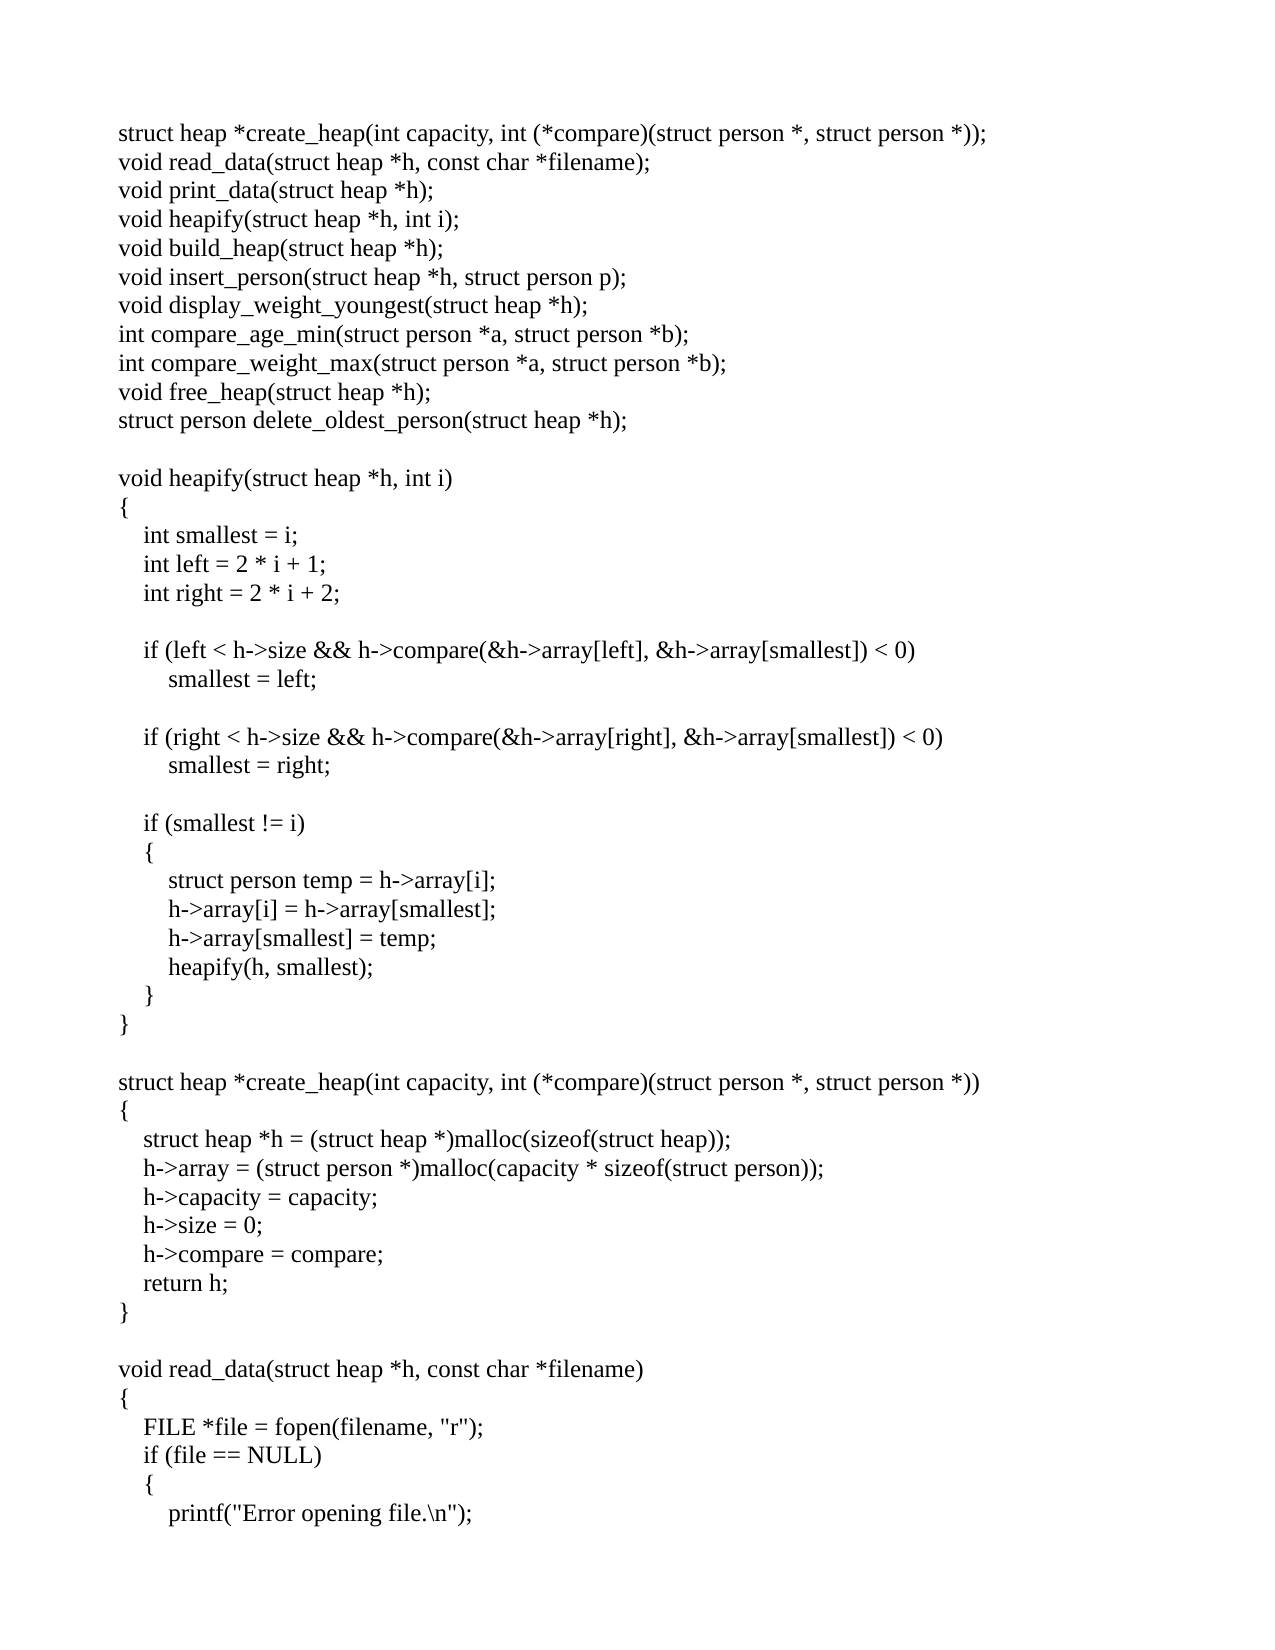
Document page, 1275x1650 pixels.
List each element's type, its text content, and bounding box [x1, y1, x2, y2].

text int left = 2 * i + 1; [118, 549, 1157, 578]
text h->array = (struct person *)malloc(capacity * sizeof(struct person)); [118, 1153, 1157, 1182]
text struct person temp = h->array[i]; [118, 866, 1157, 894]
text int compare_weight_max(struct person *a, struct person *b); [118, 348, 1157, 377]
text int right = 2 * i + 2; [118, 578, 1157, 607]
text } [118, 1297, 1157, 1326]
text if (left < h->size && h->compare(&h->array[left], &h->array[smallest]) < 0) [118, 636, 1157, 664]
text } [118, 1009, 1157, 1038]
text h->capacity = capacity; [118, 1182, 1157, 1211]
text void insert_person(struct heap *h, struct person p); [118, 262, 1157, 291]
text struct heap *create_heap(int capacity, int (*compare)(struct person *, struct person *)); [118, 118, 1157, 147]
text { [118, 1383, 1157, 1412]
text FILE *file = fopen(filename, "r"); [118, 1412, 1157, 1441]
text } [118, 981, 1157, 1009]
text smallest = left; [118, 664, 1157, 693]
text smallest = right; [118, 751, 1157, 779]
text if (file == NULL) [118, 1441, 1157, 1469]
text void heapify(struct heap *h, int i) [118, 463, 1157, 492]
text { [118, 837, 1157, 866]
text h->array[smallest] = temp; [118, 923, 1157, 952]
text heapify(h, smallest); [118, 952, 1157, 981]
text { [118, 492, 1157, 521]
text h->array[i] = h->array[smallest]; [118, 894, 1157, 923]
text void read_data(struct heap *h, const char *filename) [118, 1354, 1157, 1383]
text void free_heap(struct heap *h); [118, 377, 1157, 406]
text void heapify(struct heap *h, int i); [118, 204, 1157, 233]
text h->size = 0; [118, 1211, 1157, 1239]
text struct heap *h = (struct heap *)malloc(sizeof(struct heap)); [118, 1124, 1157, 1153]
text if (right < h->size && h->compare(&h->array[right], &h->array[smallest]) < 0) [118, 722, 1157, 751]
text h->compare = compare; [118, 1239, 1157, 1268]
text { [118, 1469, 1157, 1498]
text void display_weight_youngest(struct heap *h); [118, 291, 1157, 319]
text int compare_age_min(struct person *a, struct person *b); [118, 319, 1157, 348]
text printf("Error opening file.\n"); [118, 1498, 1157, 1527]
text void print_data(struct heap *h); [118, 176, 1157, 204]
text struct person delete_oldest_person(struct heap *h); [118, 406, 1157, 434]
text struct heap *create_heap(int capacity, int (*compare)(struct person *, struct person *)) [118, 1067, 1157, 1096]
text if (smallest != i) [118, 808, 1157, 837]
text void build_heap(struct heap *h); [118, 233, 1157, 262]
text int smallest = i; [118, 521, 1157, 549]
text return h; [118, 1268, 1157, 1297]
text void read_data(struct heap *h, const char *filename); [118, 147, 1157, 176]
text { [118, 1096, 1157, 1124]
